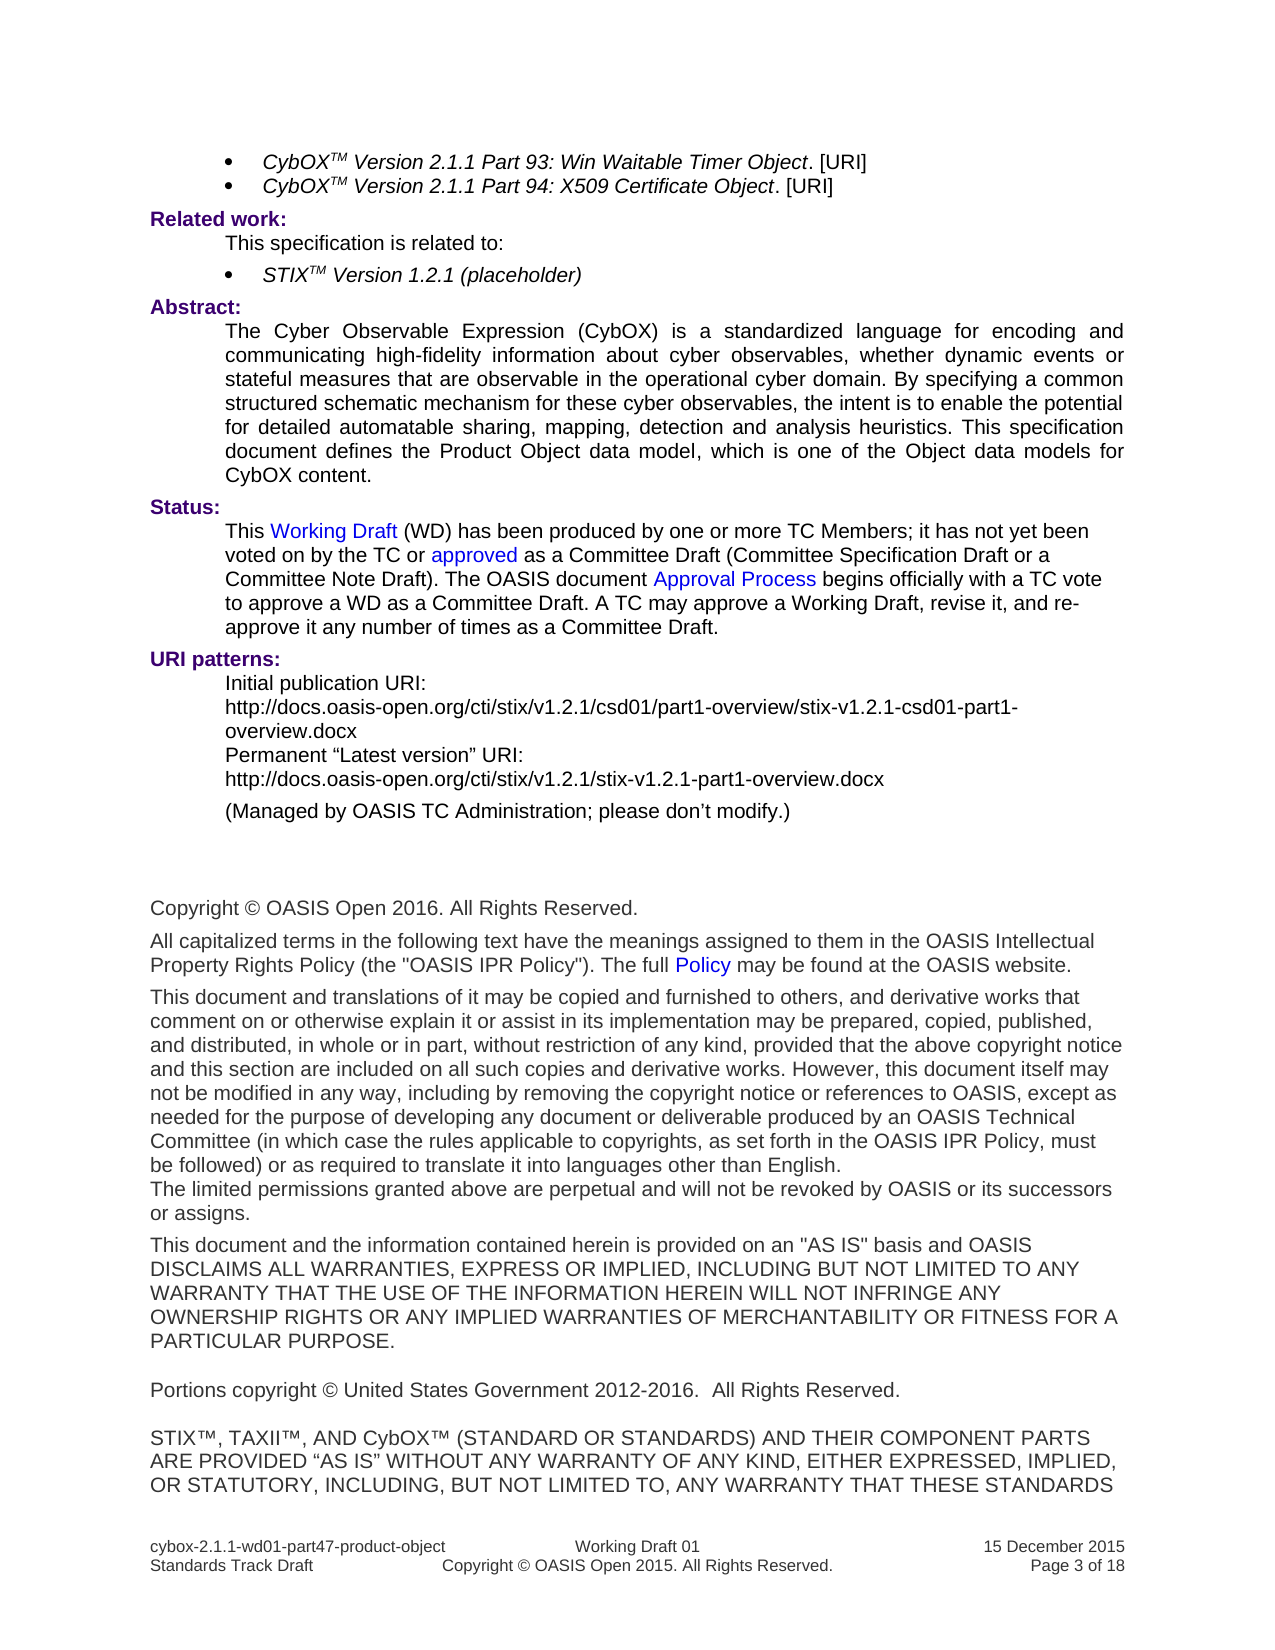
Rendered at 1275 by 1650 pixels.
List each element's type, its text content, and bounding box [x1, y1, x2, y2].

title Initial publication URI: http://docs.oasis-open.org/cti/stix/v1.2.1/csd01/part1-overview/stix-v1.2.1-csd01-part1-overview.docx [225, 671, 1125, 743]
text The Cyber Observable Expression (CybOX) is a standardized language for encoding and communicating high-fidelity information about cyber observables, whether dynamic events or stateful measures that are observable in the operational cyber domain. By specifying a common structured schematic mechanism for these cyber observables, the intent is to enable the potential for detailed automatable sharing, mapping, detection and analysis heuristics. This specification document defines the Product Object data model, which is one of the Object data models for CybOX content. [225, 319, 1125, 487]
list CybOXTM Version 2.1.1 Part 93: Win Waitable Timer Object. [URI] [225, 150, 1125, 174]
title Permanent “Latest version” URI: http://docs.oasis-open.org/cti/stix/v1.2.1/stix-v1.2.1-part1-overview.docx [225, 743, 1125, 791]
title This specification is related to: [225, 230, 1125, 254]
title Status: [150, 495, 1125, 519]
list CybOXTM Version 2.1.1 Part 94: X509 Certificate Object. [URI] [225, 174, 1125, 198]
text (Managed by OASIS TC Administration; please don’t modify.) [225, 799, 1125, 823]
text This document and translations of it may be copied and furnished to others, and derivative works that comment on or otherwise explain it or assist in its implementation may be prepared, copied, published, and distributed, in whole or in part, without restriction of any kind, provided that the above copyright notice and this section are included on all such copies and derivative works. However, this document itself may not be modified in any way, including by removing the copyright notice or references to OASIS, except as needed for the purpose of developing any document or deliverable produced by an OASIS Technical Committee (in which case the rules applicable to copyrights, as set forth in the OASIS IPR Policy, must be followed) or as required to translate it into languages other than English. [150, 985, 1125, 1176]
list STIXTM Version 1.2.1 (placeholder) [225, 263, 1125, 287]
text This Working Draft (WD) has been produced by one or more TC Members; it has not yet been voted on by the TC or approved as a Committee Draft (Committee Specification Draft or a Committee Note Draft). The OASIS document Approval Process begins officially with a TC vote to approve a WD as a Committee Draft. A TC may approve a Working Draft, revise it, and re-approve it any number of times as a Committee Draft. [225, 519, 1125, 639]
title URI patterns: [150, 647, 1125, 671]
title Related work: [150, 206, 1125, 230]
title Abstract: [150, 295, 1125, 319]
text The limited permissions granted above are perpetual and will not be revoked by OASIS or its successors or assigns. [150, 1176, 1125, 1224]
text Copyright © OASIS Open 2016. All Rights Reserved. [150, 896, 1125, 920]
text This document and the information contained herein is provided on an "AS IS" basis and OASIS DISCLAIMS ALL WARRANTIES, EXPRESS OR IMPLIED, INCLUDING BUT NOT LIMITED TO ANY WARRANTY THAT THE USE OF THE INFORMATION HEREIN WILL NOT INFRINGE ANY OWNERSHIP RIGHTS OR ANY IMPLIED WARRANTIES OF MERCHANTABILITY OR FITNESS FOR A PARTICULAR PURPOSE. [150, 1233, 1125, 1352]
text All capitalized terms in the following text have the meanings assigned to them in the OASIS Intellectual Property Rights Policy (the "OASIS IPR Policy"). The full Policy may be found at the OASIS website. [150, 928, 1125, 976]
